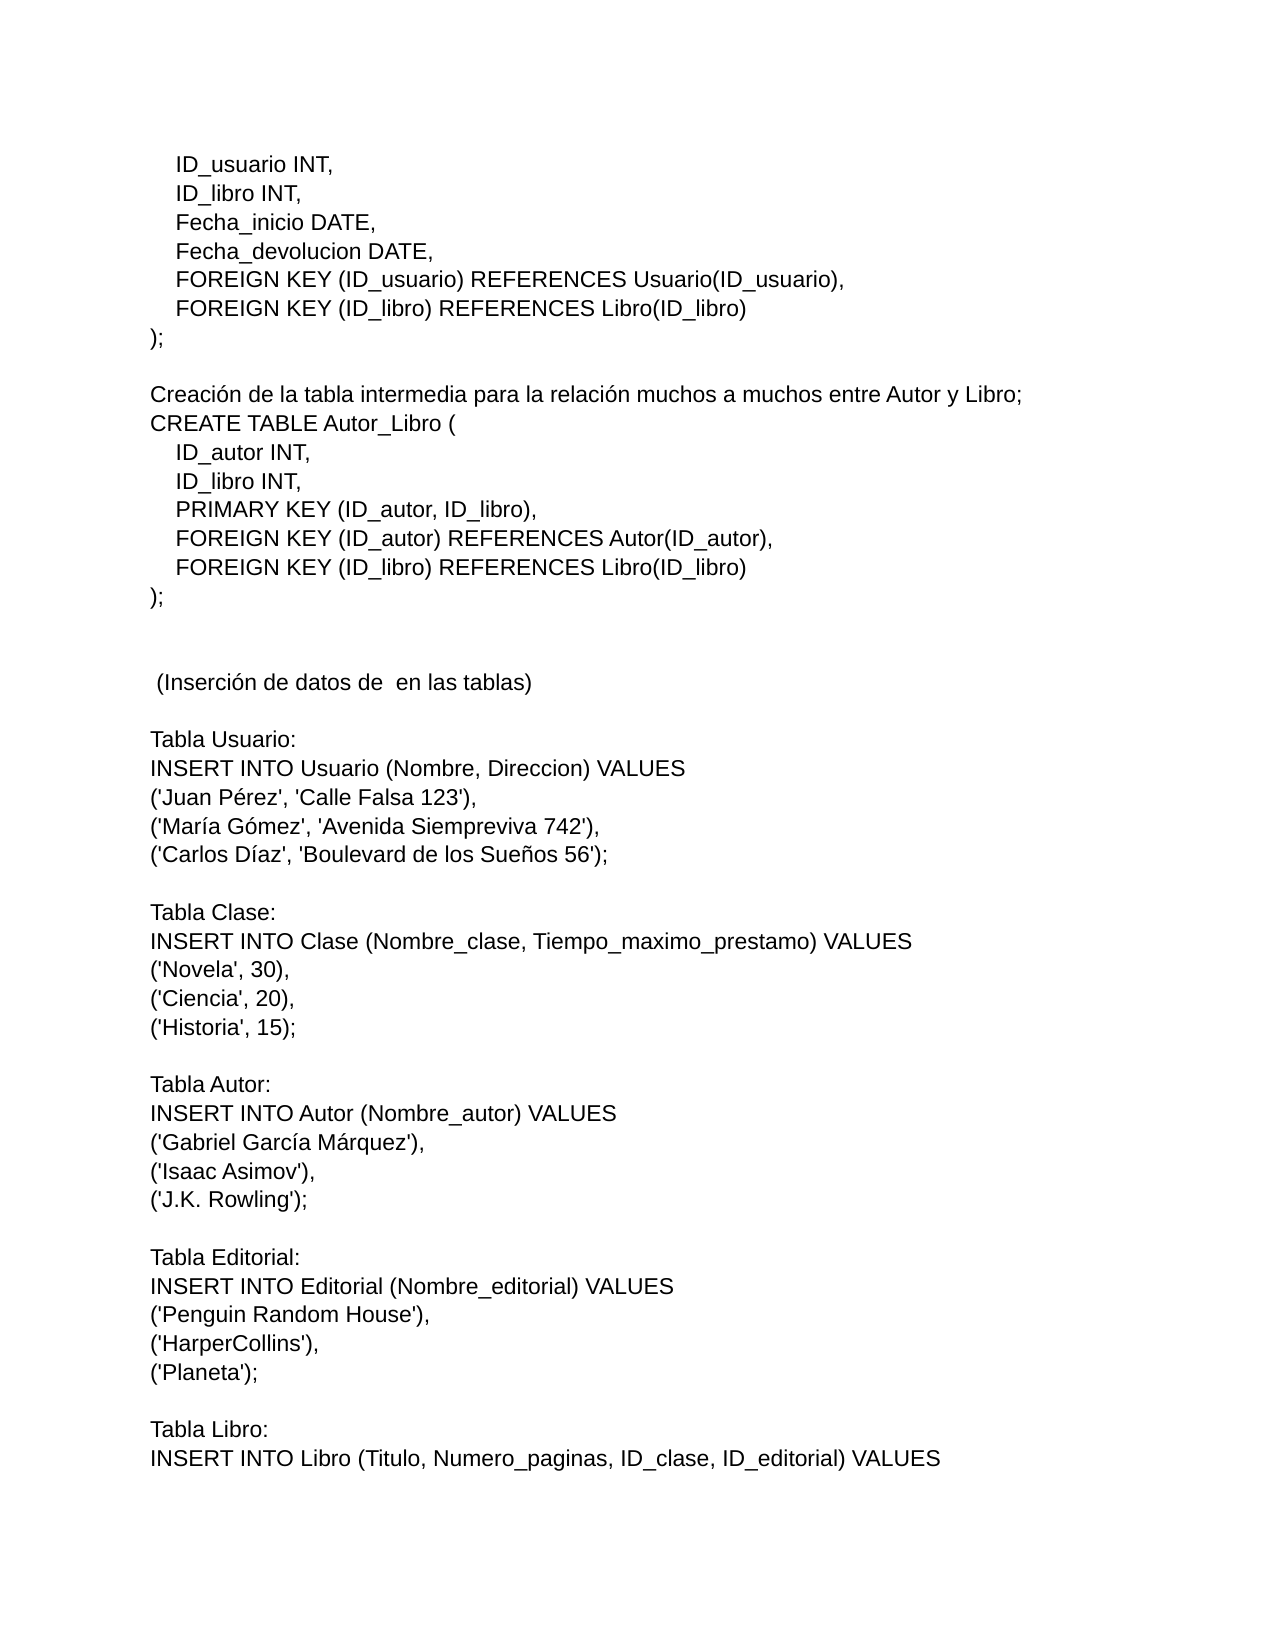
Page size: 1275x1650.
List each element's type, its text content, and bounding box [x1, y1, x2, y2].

text INSERT INTO Editorial (Nombre_editorial) VALUES [150, 1271, 1125, 1300]
text ID_libro INT, [150, 179, 1125, 207]
text ('J.K. Rowling'); [150, 1185, 1125, 1214]
text Fecha_inicio DATE, [150, 207, 1125, 236]
text (Inserción de datos de en las tablas) [150, 667, 1125, 696]
text ); [150, 581, 1125, 610]
text INSERT INTO Autor (Nombre_autor) VALUES [150, 1099, 1125, 1127]
text Tabla Editorial: [150, 1242, 1125, 1271]
text Tabla Usuario: [150, 725, 1125, 754]
text FOREIGN KEY (ID_usuario) REFERENCES Usuario(ID_usuario), [150, 265, 1125, 294]
text Tabla Clase: [150, 897, 1125, 926]
text INSERT INTO Usuario (Nombre, Direccion) VALUES [150, 754, 1125, 782]
text ('Novela', 30), [150, 955, 1125, 984]
text ('Ciencia', 20), [150, 984, 1125, 1012]
text ID_usuario INT, [150, 150, 1125, 179]
text ('HarperCollins'), [150, 1329, 1125, 1357]
text CREATE TABLE Autor_Libro ( [150, 409, 1125, 437]
text ); [150, 322, 1125, 351]
text INSERT INTO Clase (Nombre_clase, Tiempo_maximo_prestamo) VALUES [150, 926, 1125, 955]
text FOREIGN KEY (ID_libro) REFERENCES Libro(ID_libro) [150, 552, 1125, 581]
text ID_libro INT, [150, 466, 1125, 495]
text FOREIGN KEY (ID_autor) REFERENCES Autor(ID_autor), [150, 524, 1125, 552]
text INSERT INTO Libro (Titulo, Numero_paginas, ID_clase, ID_editorial) VALUES [150, 1444, 1125, 1472]
text ('Carlos Díaz', 'Boulevard de los Sueños 56'); [150, 840, 1125, 869]
text Fecha_devolucion DATE, [150, 236, 1125, 265]
text PRIMARY KEY (ID_autor, ID_libro), [150, 495, 1125, 524]
text ('Isaac Asimov'), [150, 1156, 1125, 1185]
text FOREIGN KEY (ID_libro) REFERENCES Libro(ID_libro) [150, 294, 1125, 322]
text Tabla Autor: [150, 1070, 1125, 1099]
text ('María Gómez', 'Avenida Siempreviva 742'), [150, 811, 1125, 840]
text ('Historia', 15); [150, 1012, 1125, 1041]
text ('Juan Pérez', 'Calle Falsa 123'), [150, 782, 1125, 811]
text ('Planeta'); [150, 1357, 1125, 1386]
text Creación de la tabla intermedia para la relación muchos a muchos entre Autor y Libro; [150, 380, 1125, 409]
text ID_autor INT, [150, 437, 1125, 466]
text Tabla Libro: [150, 1415, 1125, 1444]
text ('Penguin Random House'), [150, 1300, 1125, 1329]
text ('Gabriel García Márquez'), [150, 1127, 1125, 1156]
